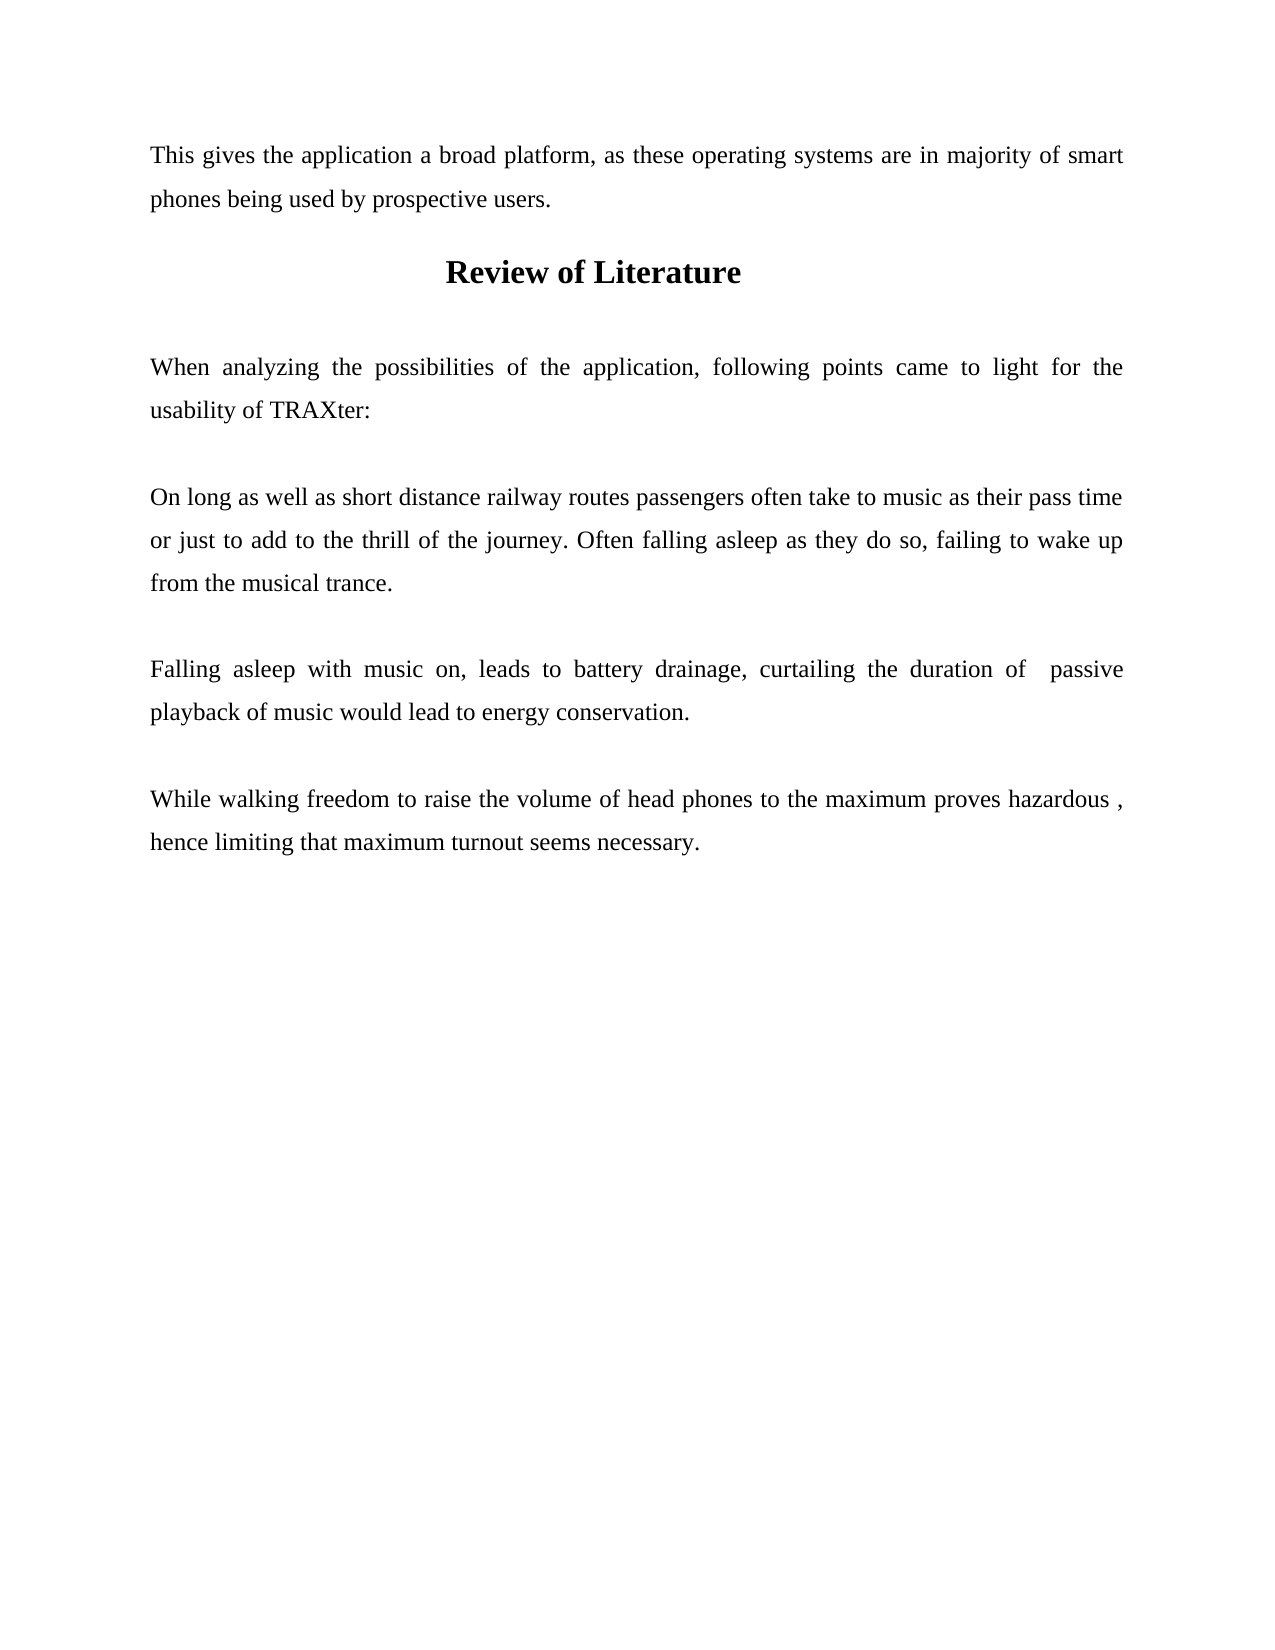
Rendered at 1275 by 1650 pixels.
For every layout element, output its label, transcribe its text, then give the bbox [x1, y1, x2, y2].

subtitle Review of Literature [150, 252, 1125, 290]
text Falling asleep with music on, leads to battery drainage, curtailing the duration of passive playback of music would lead to energy conservation. [150, 654, 1125, 726]
text While walking freedom to raise the volume of head phones to the maximum proves hazardous , hence limiting that maximum turnout seems necessary. [150, 784, 1125, 856]
text This gives the application a broad platform, as these operating systems are in majority of smart phones being used by prospective users. [150, 141, 1125, 212]
text When analyzing the possibilities of the application, following points came to light for the usability of TRAXter: [150, 352, 1125, 424]
text On long as well as short distance railway routes passengers often take to music as their pass time or just to add to the thrill of the journey. Often falling asleep as they do so, failing to wake up from the musical trance. [150, 482, 1125, 597]
